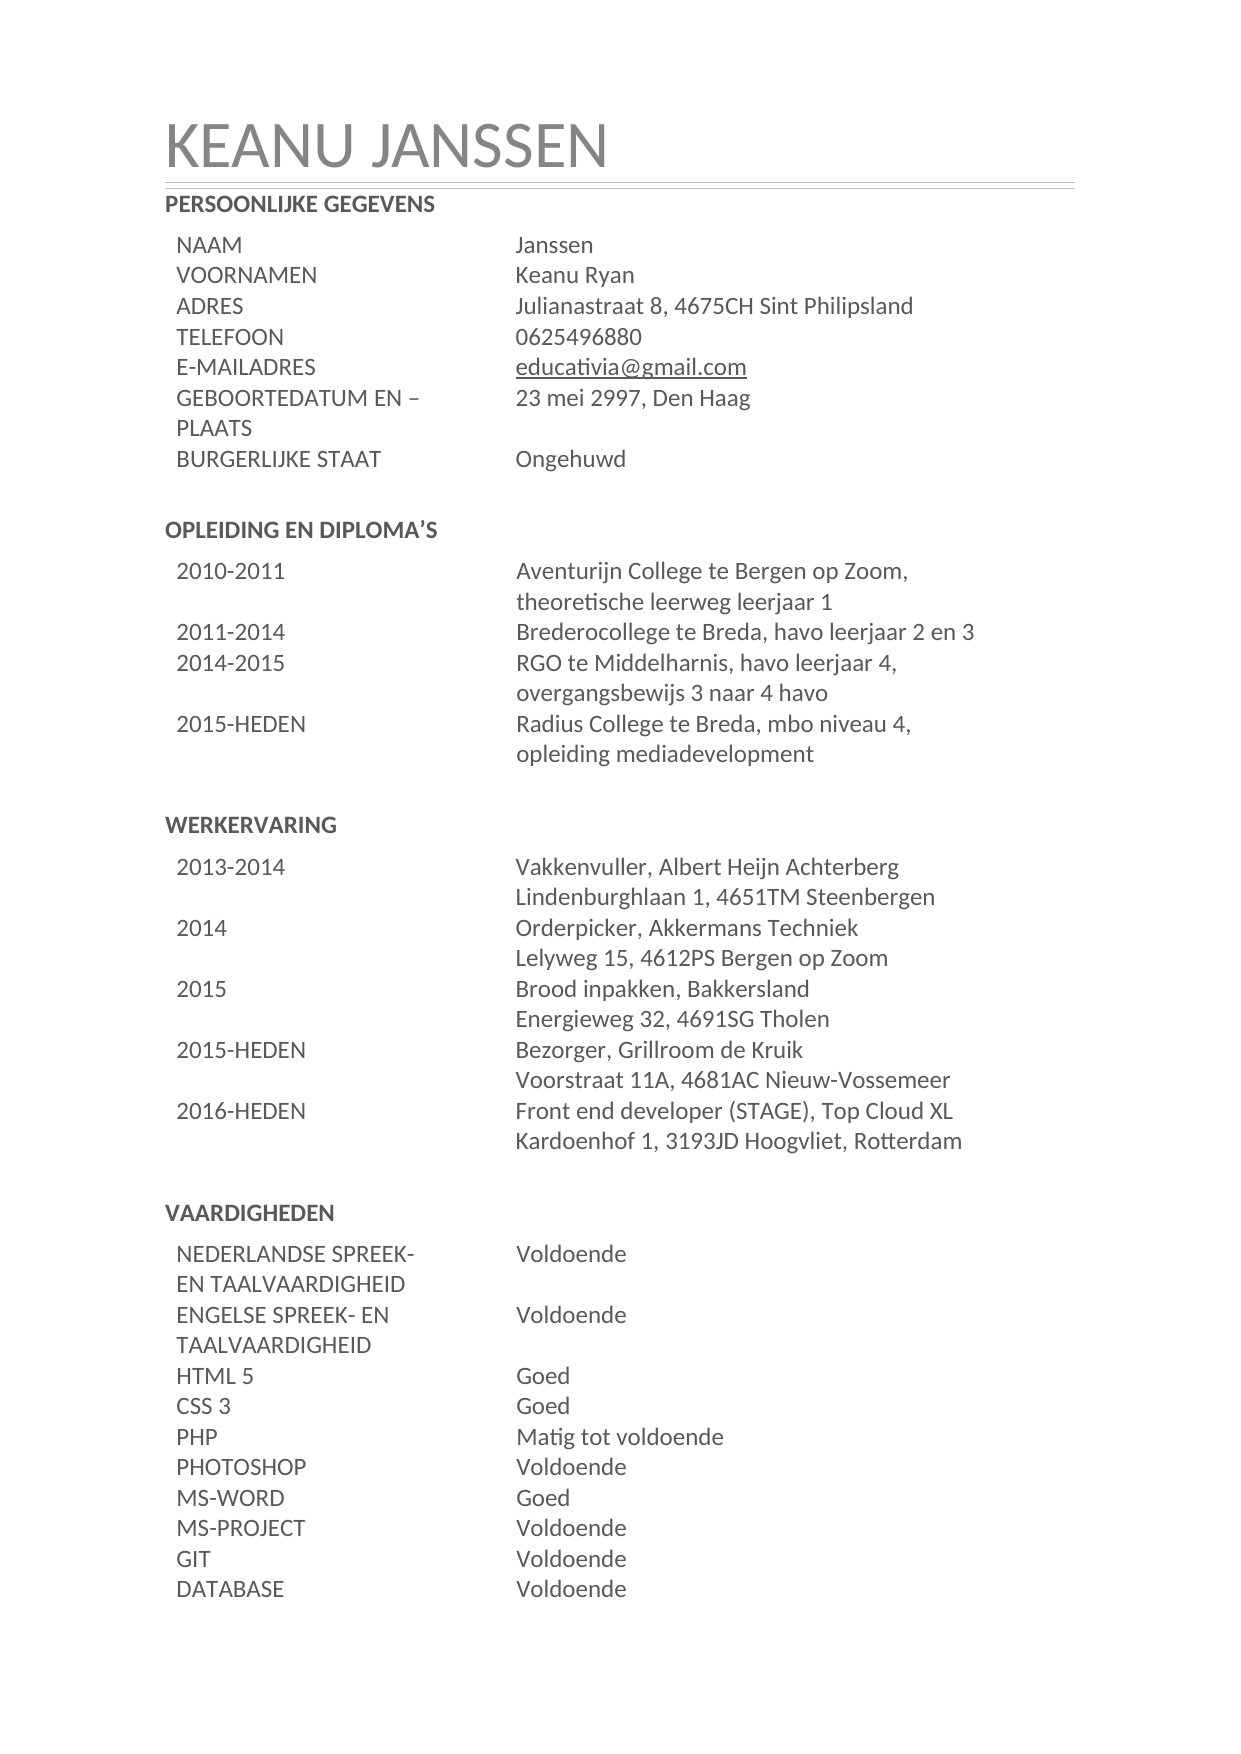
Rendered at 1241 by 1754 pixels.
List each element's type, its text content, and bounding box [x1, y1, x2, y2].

table_cell Goed [505, 1390, 1074, 1421]
table_cell 2014 [165, 912, 504, 973]
table_cell Goed [505, 1482, 1074, 1512]
table_cell MS-PROJECT [165, 1513, 505, 1543]
table_cell VOORNAMEN [165, 260, 504, 290]
table_cell RGO te Middelharnis, havo leerjaar 4, overgangsbewijs 3 naar 4 havo [505, 647, 1074, 708]
table_cell Keanu Ryan [504, 260, 1074, 290]
table_cell 2015-HEDEN [165, 1034, 504, 1095]
table_header [406, 183, 1075, 188]
table_header 2013-2014 [165, 851, 504, 912]
text OPLEIDING EN DIPLOMA’S [165, 514, 1015, 545]
table_cell MS-WORD [165, 1482, 505, 1512]
table_cell CSS 3 [165, 1390, 505, 1421]
table_cell E-MAILADRES [165, 351, 504, 382]
table_cell Voldoende [505, 1451, 1074, 1482]
table_cell Ongehuwd [504, 443, 1074, 473]
table_cell Voldoende [505, 1574, 1074, 1604]
table_cell HTML 5 [165, 1360, 505, 1390]
table_cell Front end developer (STAGE), Top Cloud XL Kardoenhof 1, 3193JD Hoogvliet, Rotterdam [504, 1095, 1078, 1156]
table_cell ADRES [165, 290, 504, 321]
table_cell DATABASE [165, 1574, 505, 1604]
table_cell Brederocollege te Breda, havo leerjaar 2 en 3 [505, 616, 1074, 647]
table_cell ENGELSE SPREEK- EN TAALVAARDIGHEID [165, 1299, 505, 1360]
table_cell 2015 [165, 973, 504, 1034]
table_cell Orderpicker, Akkermans Techniek Lelyweg 15, 4612PS Bergen op Zoom [504, 912, 1078, 973]
table_header Voldoende [505, 1238, 1074, 1299]
table_header NAAM [165, 229, 504, 259]
table_header Aventurijn College te Bergen op Zoom, theoretische leerweg leerjaar 1 [505, 555, 1074, 616]
table_cell 2015-HEDEN [165, 708, 505, 769]
table_cell Bezorger, Grillroom de Kruik Voorstraat 11A, 4681AC Nieuw-Vossemeer [504, 1034, 1078, 1095]
table_cell TELEFOON [165, 321, 504, 351]
table_cell educativia@gmail.com [504, 351, 1074, 382]
table_header 2010-2011 [165, 555, 505, 616]
text PERSOONLIJKE GEGEVENS [165, 189, 1015, 219]
table_cell PHOTOSHOP [165, 1451, 505, 1482]
table_cell Voldoende [505, 1513, 1074, 1543]
table_cell Brood inpakken, Bakkersland Energieweg 32, 4691SG Tholen [504, 973, 1078, 1034]
table_cell Julianastraat 8, 4675CH Sint Philipsland [504, 290, 1074, 321]
table_cell GIT [165, 1543, 505, 1573]
text WERKERVARING [165, 810, 1015, 840]
table_cell PHP [165, 1421, 505, 1451]
table_header Janssen [504, 229, 1074, 259]
text VAARDIGHEDEN [165, 1197, 1015, 1227]
table_cell BURGERLIJKE STAAT [165, 443, 504, 473]
table_header [165, 183, 406, 188]
table_cell 2014-2015 [165, 647, 505, 708]
table_cell Matig tot voldoende [505, 1421, 1074, 1451]
table_cell Voldoende [505, 1299, 1074, 1360]
table_header NEDERLANDSE SPREEK- EN TAALVAARDIGHEID [165, 1238, 505, 1299]
table_cell Goed [505, 1360, 1074, 1390]
table_cell Radius College te Breda, mbo niveau 4, opleiding mediadevelopment [505, 708, 1074, 769]
table_cell 0625496880 [504, 321, 1074, 351]
table_cell Voldoende [505, 1543, 1074, 1573]
table_cell 23 mei 2997, Den Haag [504, 382, 1074, 443]
table_cell GEBOORTEDATUM EN –PLAATS [165, 382, 504, 443]
table_cell 2011-2014 [165, 616, 505, 647]
table_header Vakkenvuller, Albert Heijn Achterberg Lindenburghlaan 1, 4651TM Steenbergen [504, 851, 1078, 912]
table_cell 2016-HEDEN [165, 1095, 504, 1156]
